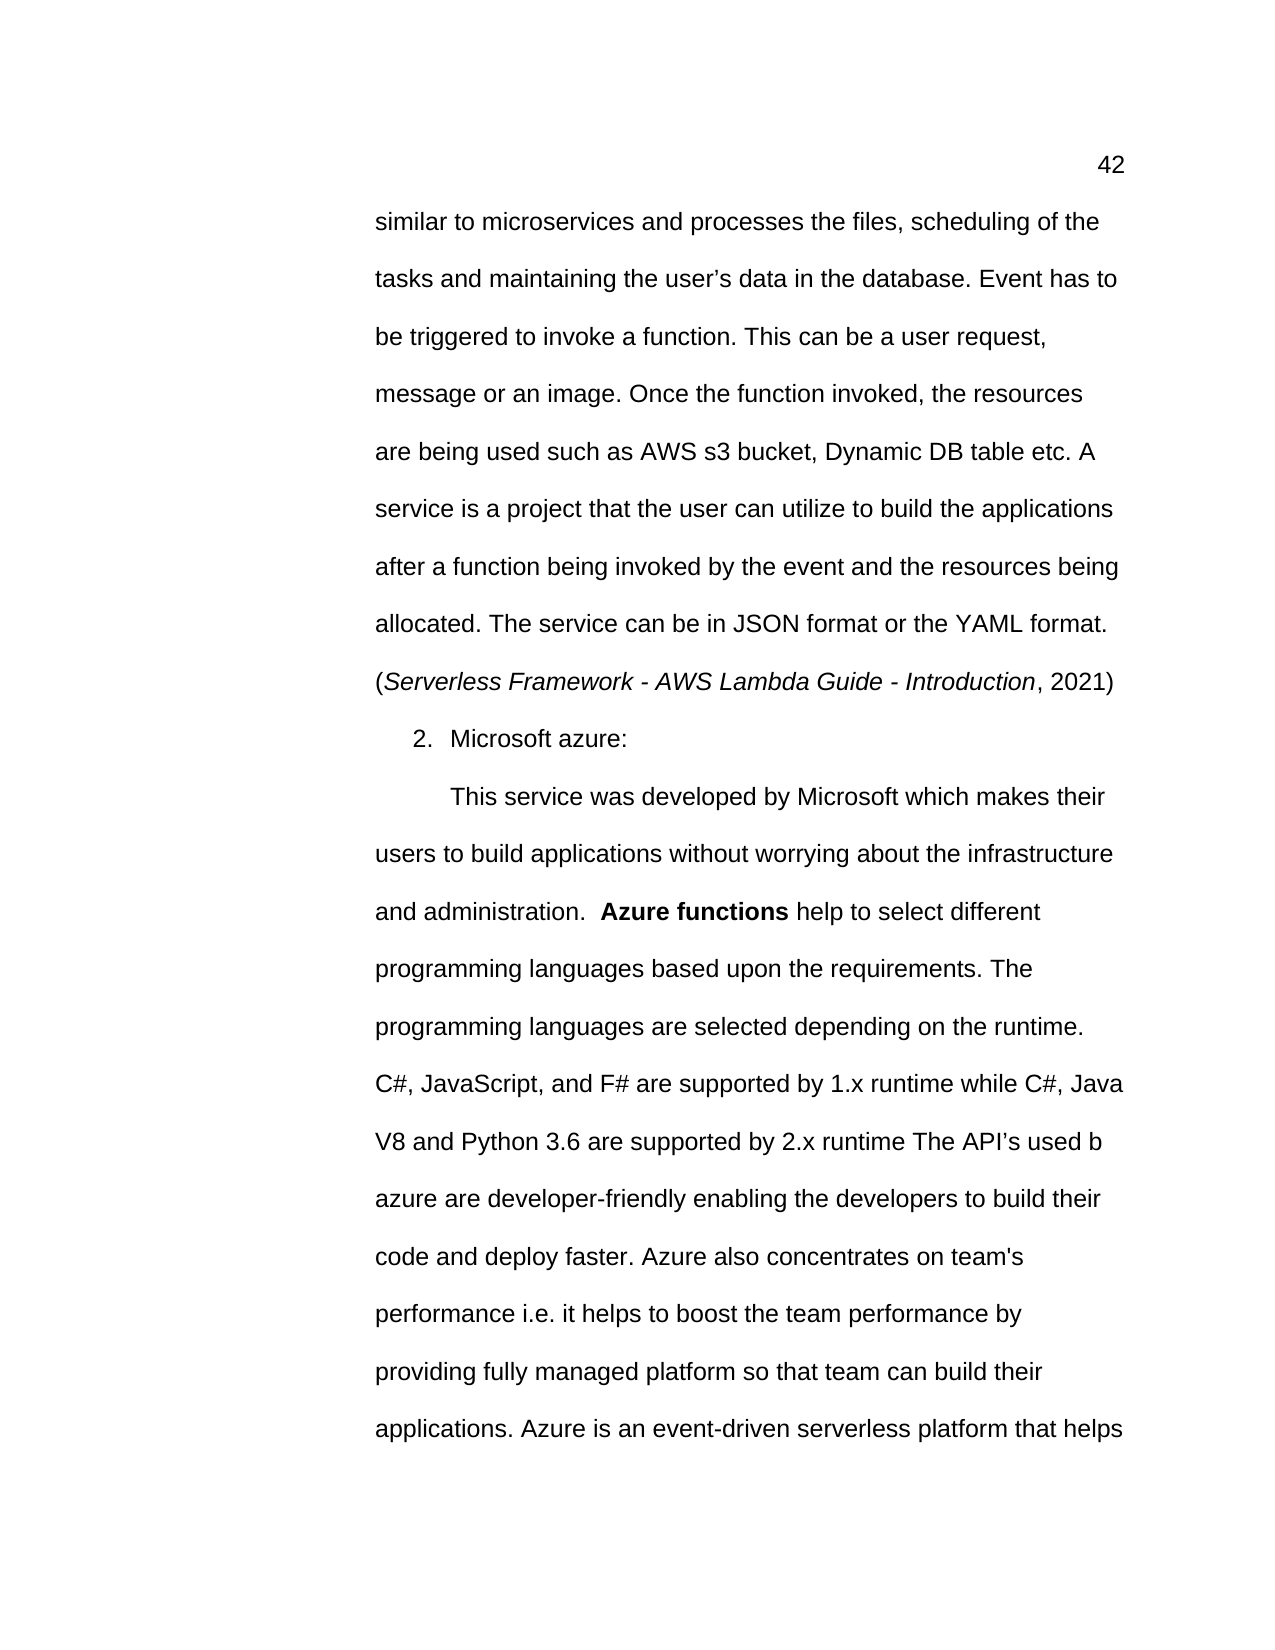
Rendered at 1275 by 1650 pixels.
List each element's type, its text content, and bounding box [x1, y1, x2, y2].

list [375, 782, 1125, 1443]
list Microsoft azure: [412, 724, 1125, 753]
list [375, 207, 1125, 696]
